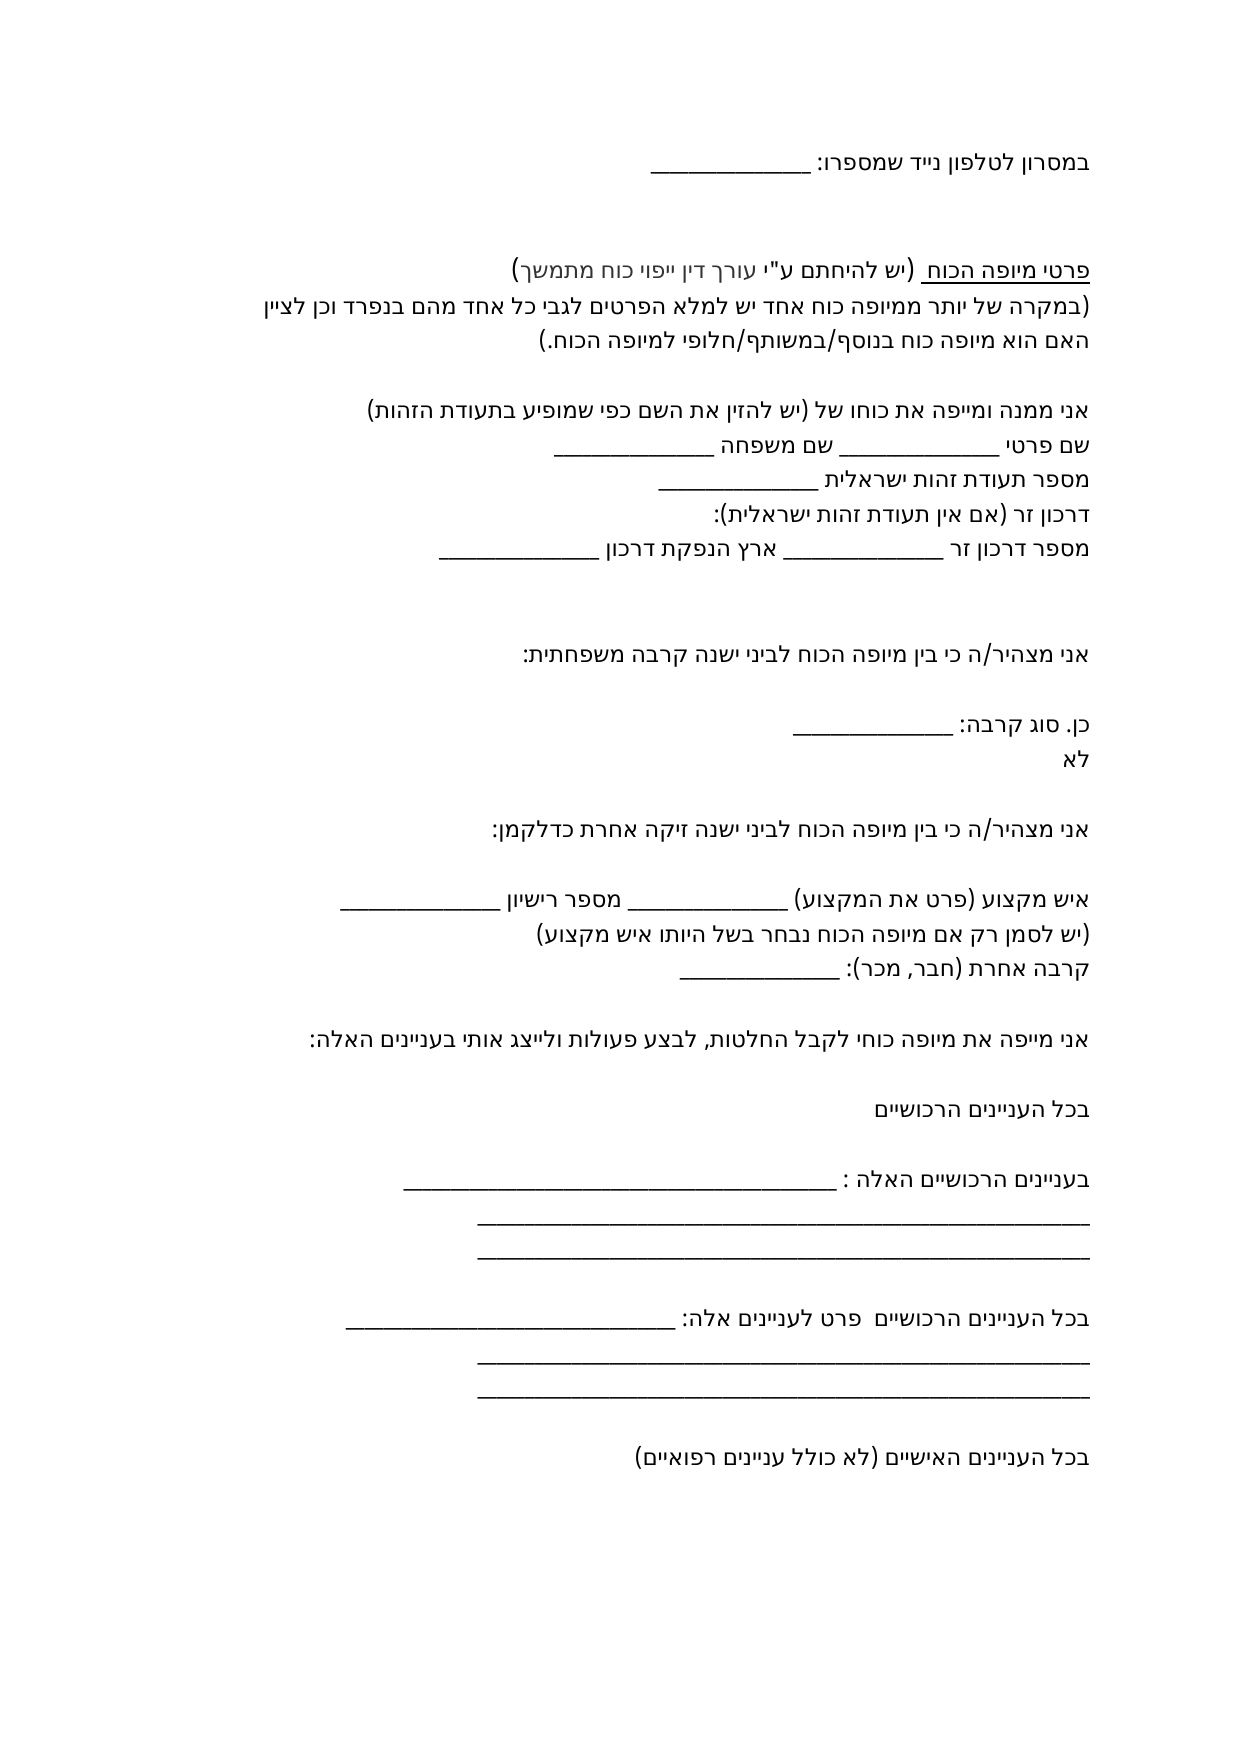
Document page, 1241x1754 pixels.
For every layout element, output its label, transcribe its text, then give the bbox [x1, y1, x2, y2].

text כן. סוג קרבה: _________________ [150, 712, 1090, 742]
text איש מקצוע (פרט את המקצוע) _________________ מספר רישיון _________________ [150, 887, 1090, 917]
text לא [150, 747, 1090, 777]
text במסרון לטלפון נייד שמספרו: _________________ [150, 150, 1090, 180]
text שם פרטי _________________ שם משפחה _________________ [150, 433, 1090, 463]
text אני ממנה ומייפה את כוחו של (יש להזין את השם כפי שמופיע בתעודת הזהות) [150, 398, 1090, 428]
text פרטי מיופה הכוח (יש להיחתם ע"י עורך דין ייפוי כוח מתמשך) [150, 256, 1090, 289]
text אני מצהיר/ה כי בין מיופה הכוח לביני ישנה זיקה אחרת כדלקמן: [150, 817, 1090, 847]
text אני מייפה את מיופה כוחי לקבל החלטות, לבצע פעולות ולייצג אותי בעניינים האלה: [150, 1026, 1090, 1056]
text בכל העניינים הרכושיים [150, 1097, 1090, 1127]
text מספר תעודת זהות ישראלית _________________ [150, 467, 1090, 497]
text בכל העניינים האישיים (לא כולל עניינים רפואיים) [150, 1445, 1090, 1475]
text (יש לסמן רק אם מיופה הכוח נבחר בשל היותו איש מקצוע) [150, 922, 1090, 952]
text בכל העניינים הרכושיים פרט לעניינים אלה: ___________________________________ _________________________________________________________________ _________________________________________________________________ [150, 1306, 1090, 1405]
text מספר דרכון זר _________________ ארץ הנפקת דרכון _________________ [150, 536, 1090, 566]
text בעניינים הרכושיים האלה : ______________________________________________ _________________________________________________________________ _________________________________________________________________ [150, 1167, 1090, 1266]
text דרכון זר (אם אין תעודת זהות ישראלית): [150, 501, 1090, 531]
text קרבה אחרת (חבר, מכר): _________________ [150, 956, 1090, 986]
text אני מצהיר/ה כי בין מיופה הכוח לביני ישנה קרבה משפחתית: [150, 642, 1090, 672]
text (במקרה של יותר ממיופה כוח אחד יש למלא הפרטים לגבי כל אחד מהם בנפרד וכן לציין האם הוא מיופה כוח בנוסף/במשותף/חלופי למיופה הכוח.) [249, 294, 1090, 358]
